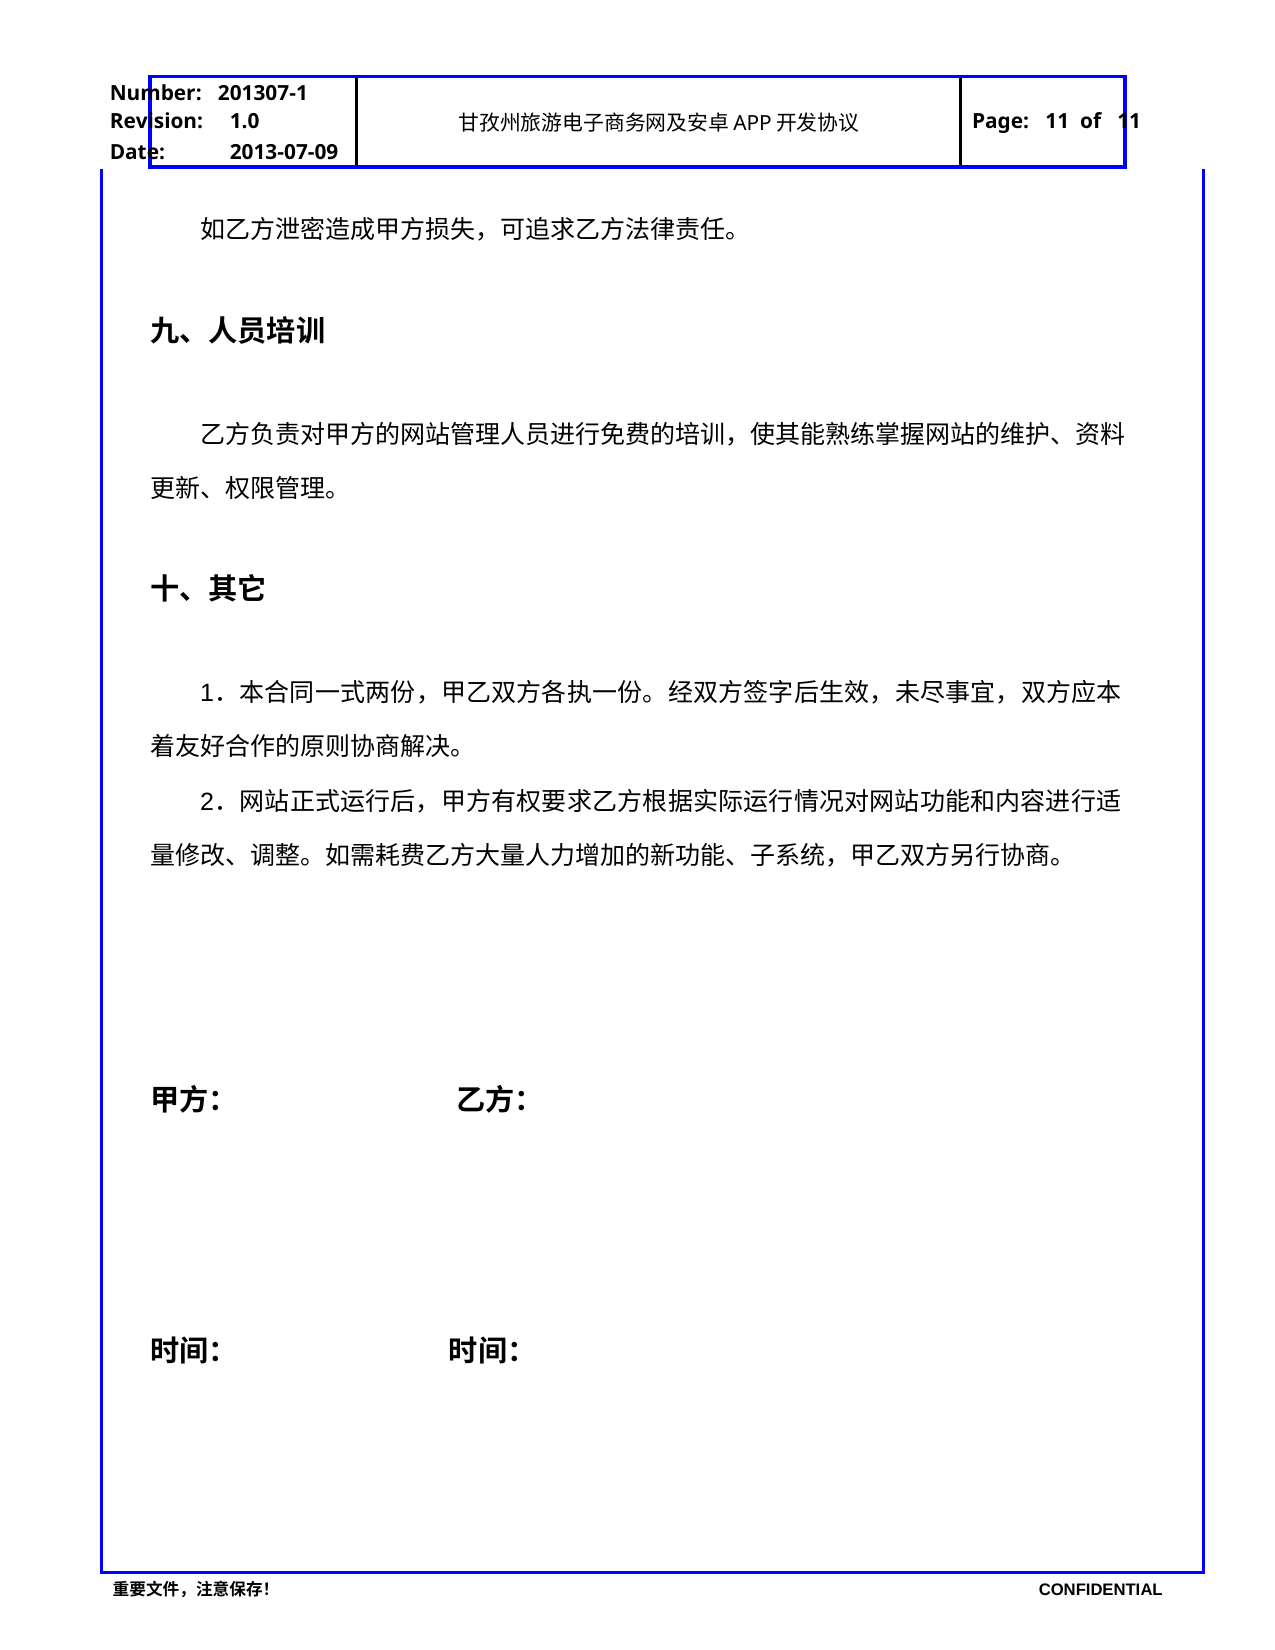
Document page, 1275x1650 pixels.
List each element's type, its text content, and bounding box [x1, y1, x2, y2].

text 时间： 时间： [150, 1327, 1125, 1369]
text 甲方： 乙方： [150, 1077, 1125, 1119]
text 九、人员培训 [150, 307, 1125, 350]
text 2．网站正式运行后，甲方有权要求乙方根据实际运行情况对网站功能和内容进行适量修改、调整。如需耗费乙方大量人力增加的新功能、子系统，甲乙双方另行协商。 [150, 781, 1125, 872]
text 十、其它 [150, 566, 1125, 608]
text 1．本合同一式两份，甲乙双方各执一份。经双方签字后生效，未尽事宜，双方应本着友好合作的原则协商解决。 [150, 672, 1125, 763]
text 如乙方泄密造成甲方损失，可追求乙方法律责任。 [150, 210, 1125, 246]
text 乙方负责对甲方的网站管理人员进行免费的培训，使其能熟练掌握网站的维护、资料更新、权限管理。 [150, 414, 1125, 505]
